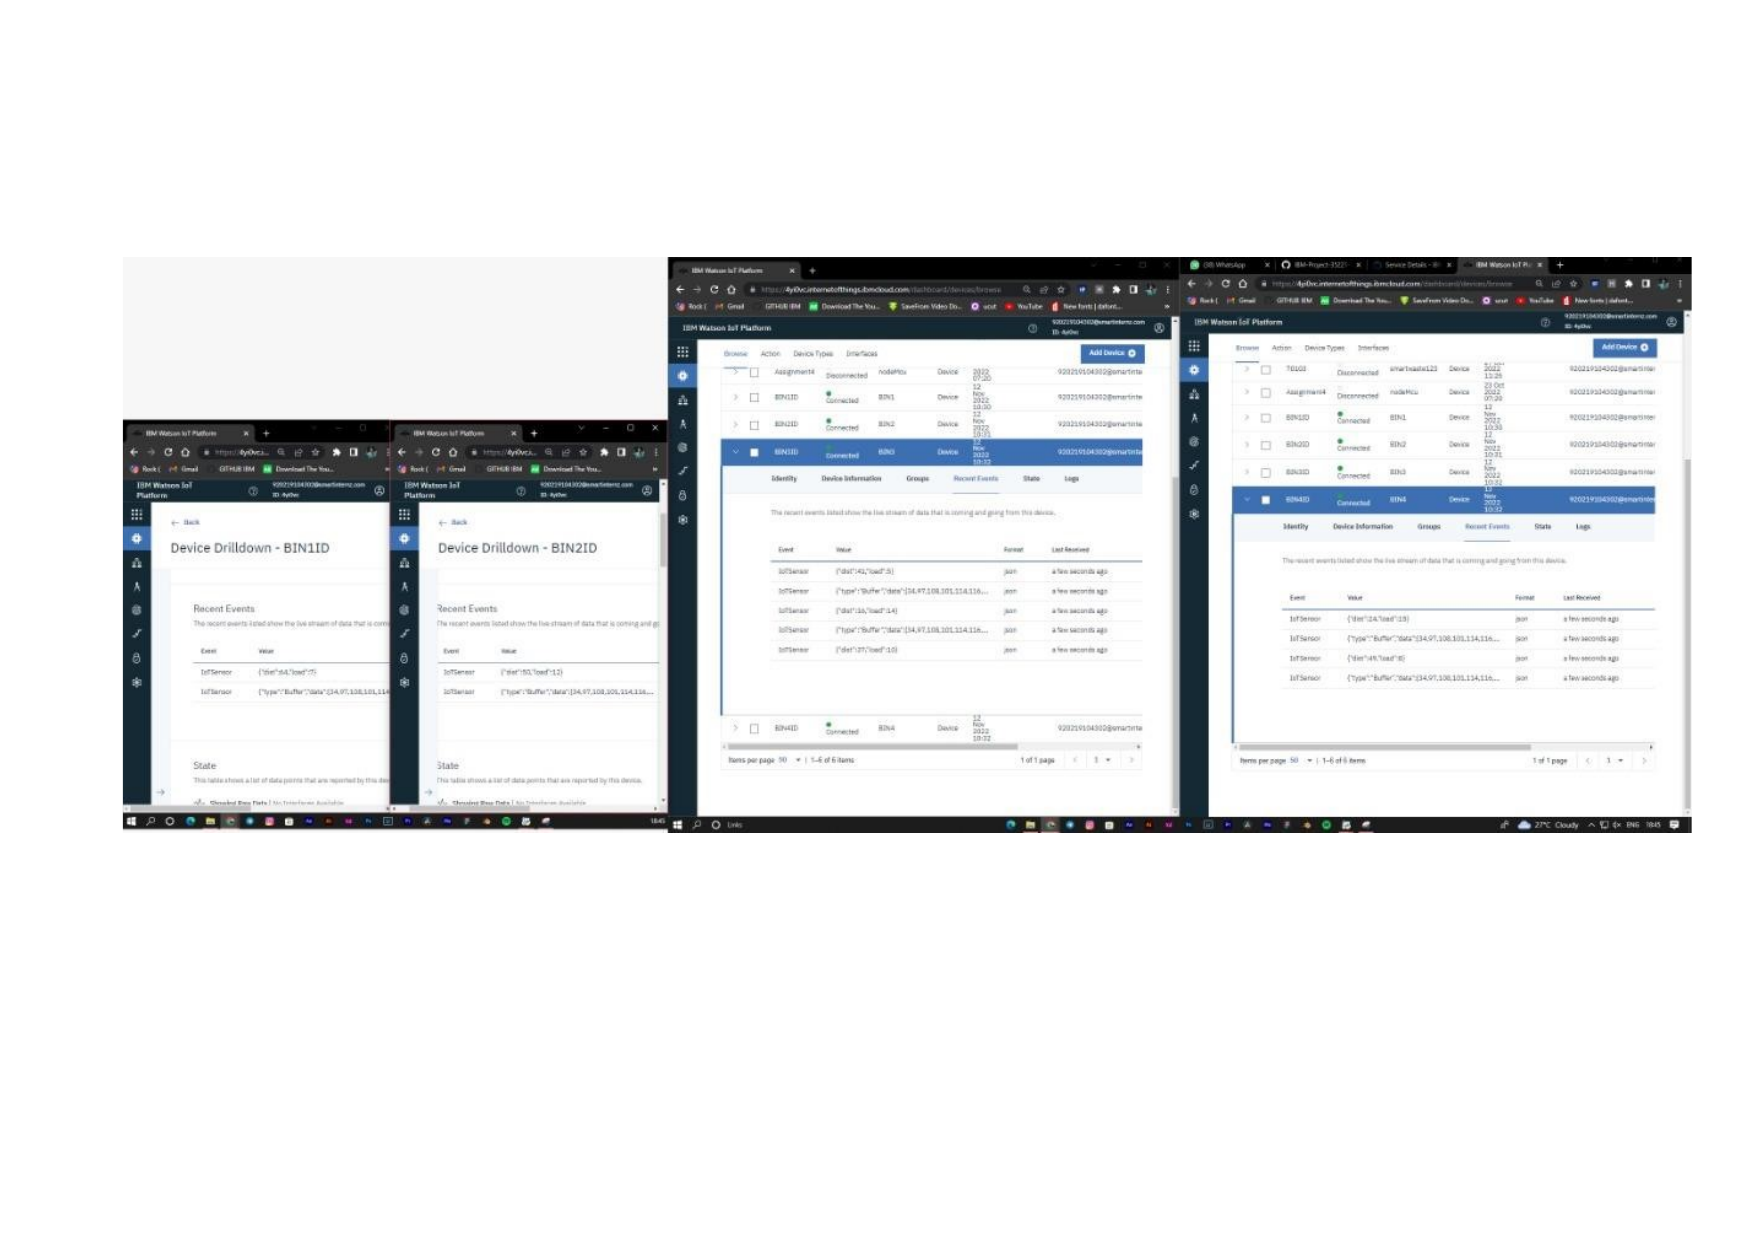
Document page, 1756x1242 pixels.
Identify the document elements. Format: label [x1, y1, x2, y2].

picture [122, 257, 1692, 833]
